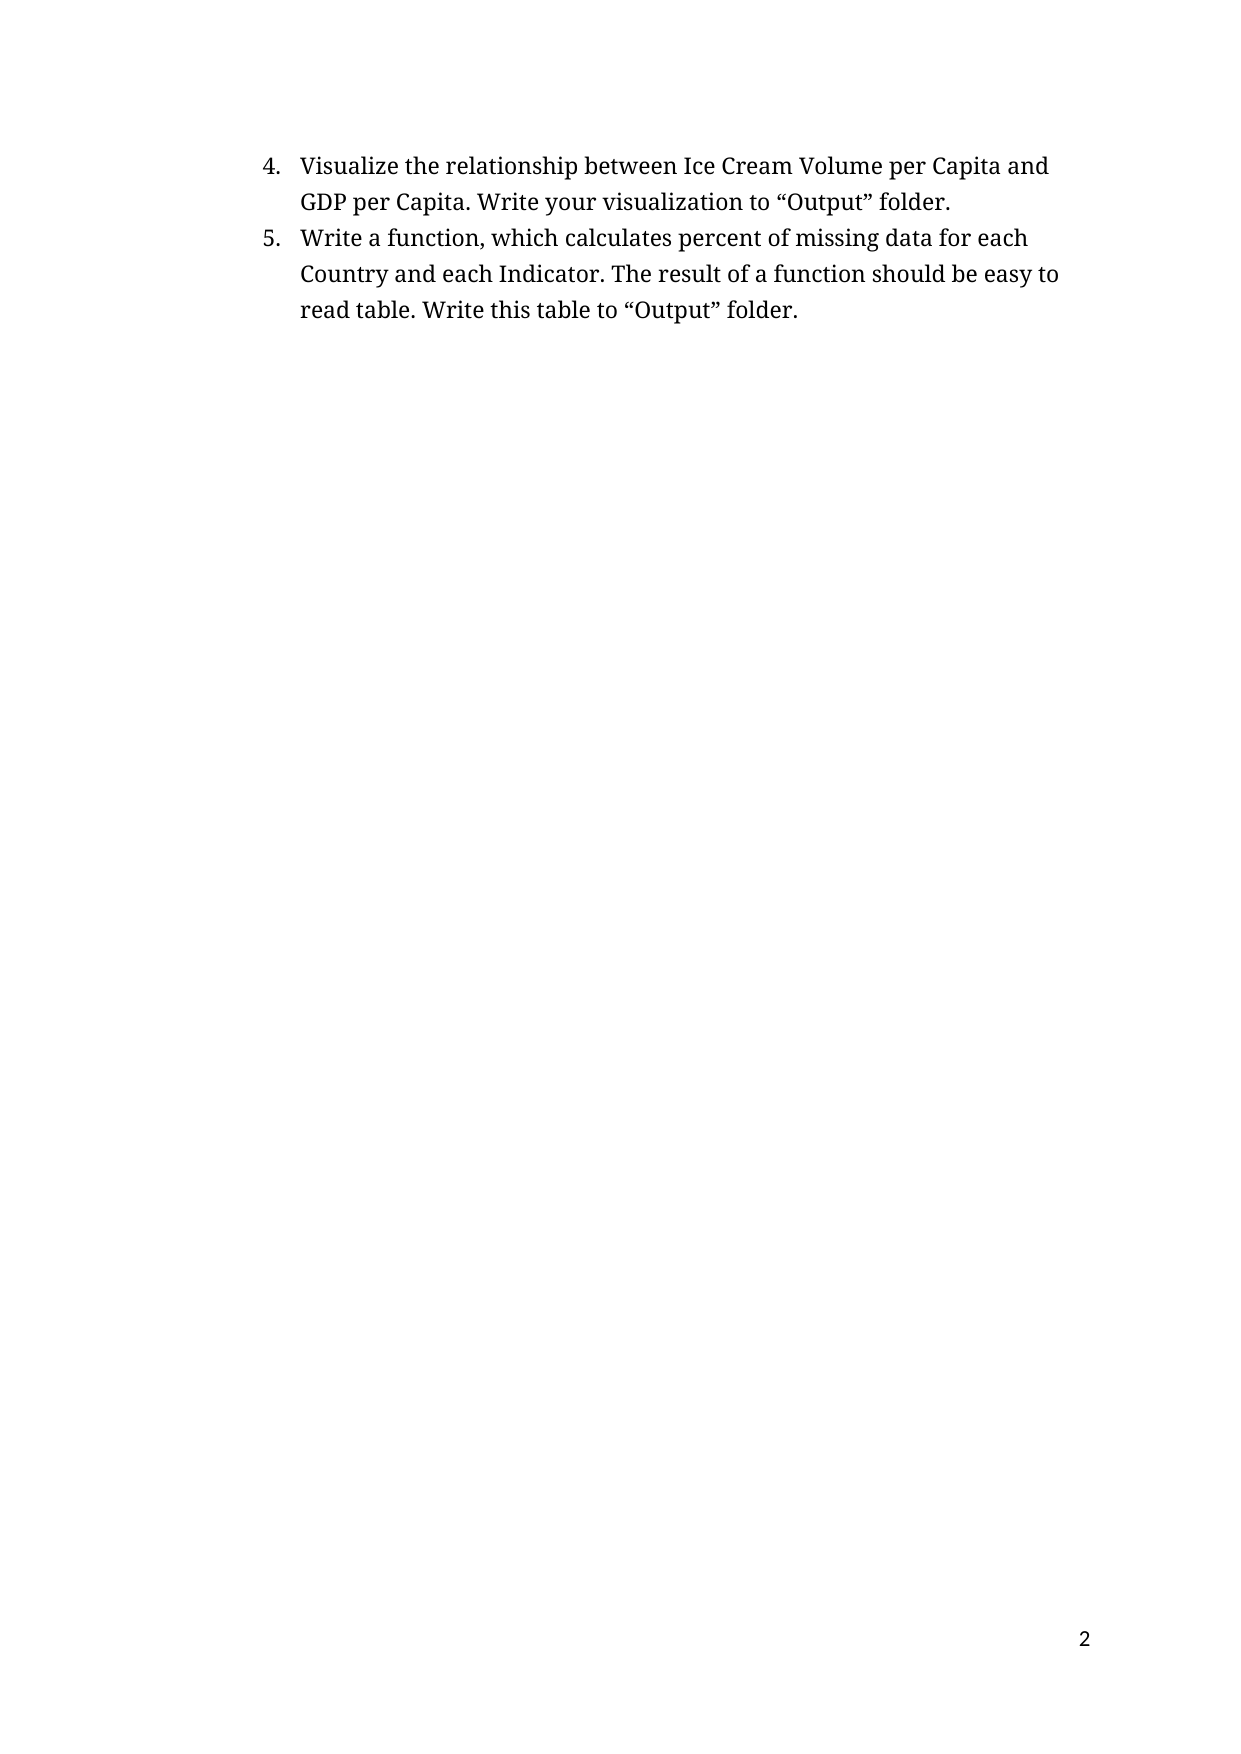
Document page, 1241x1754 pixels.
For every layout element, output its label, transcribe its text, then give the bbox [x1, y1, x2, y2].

list Visualize the relationship between Ice Cream Volume per Capita and GDP per Capita. Write your visualization to “Output” folder. [262, 150, 1090, 217]
list Write a function, which calculates percent of missing data for each Country and each Indicator. The result of a function should be easy to read table. Write this table to “Output” folder. [262, 222, 1090, 325]
